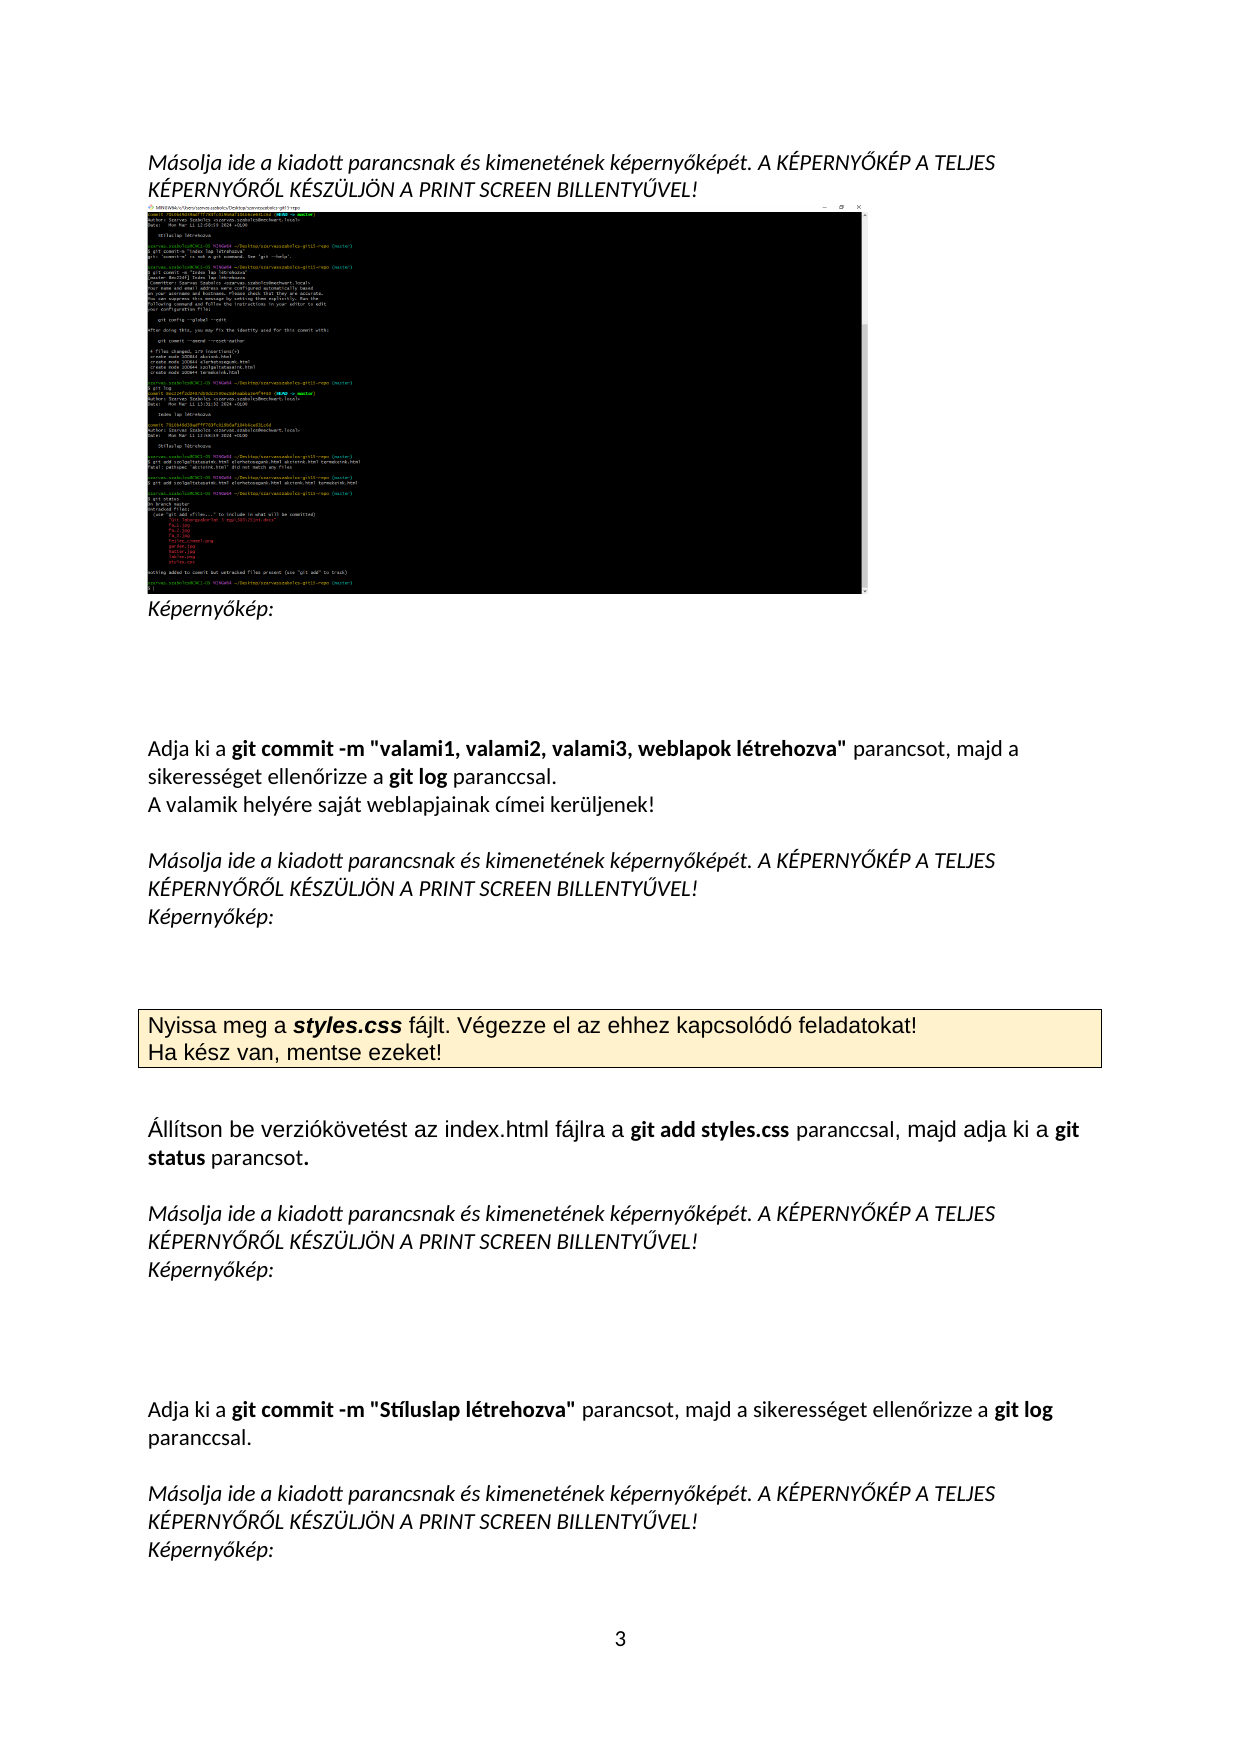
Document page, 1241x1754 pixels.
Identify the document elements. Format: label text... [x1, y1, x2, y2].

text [148, 1479, 1093, 1535]
text Adja ki a git commit -m "Stíluslap létrehozva" parancsot, majd a sikerességet ellenőrizze a git log paranccsal. [148, 1395, 1093, 1451]
text Állítson be verziókövetést az index.html fájlra a git add styles.css paranccsal, majd adja ki a git status parancsot. [148, 1115, 1093, 1171]
text Adja ki a git commit -m "valami1, valami2, valami3, weblapok létrehozva" parancsot, majd a sikerességet ellenőrizze a git log paranccsal. [148, 734, 1093, 790]
text Képernyőkép: [148, 1255, 1093, 1283]
text Másolja ide a kiadott parancsnak és kimenetének képernyőképét. A KÉPERNYŐKÉP A TELJES KÉPERNYŐRŐL KÉSZÜLJÖN A PRINT SCREEN BILLENTYŰVEL! [148, 1199, 1093, 1255]
picture [147, 203, 868, 594]
text Másolja ide a kiadott parancsnak és kimenetének képernyőképét. A KÉPERNYŐKÉP A TELJES KÉPERNYŐRŐL KÉSZÜLJÖN A PRINT SCREEN BILLENTYŰVEL! [148, 846, 1093, 902]
text Nyissa meg a styles.css fájlt. Végezze el az ehhez kapcsolódó feladatokat! Ha kész van, mentse ezeket! [139, 1010, 1101, 1067]
text Képernyőkép: [148, 594, 1093, 622]
text Képernyőkép: [148, 1535, 1093, 1563]
text Képernyőkép: [148, 902, 1093, 930]
text A valamik helyére saját weblapjainak címei kerüljenek! [148, 790, 1093, 818]
